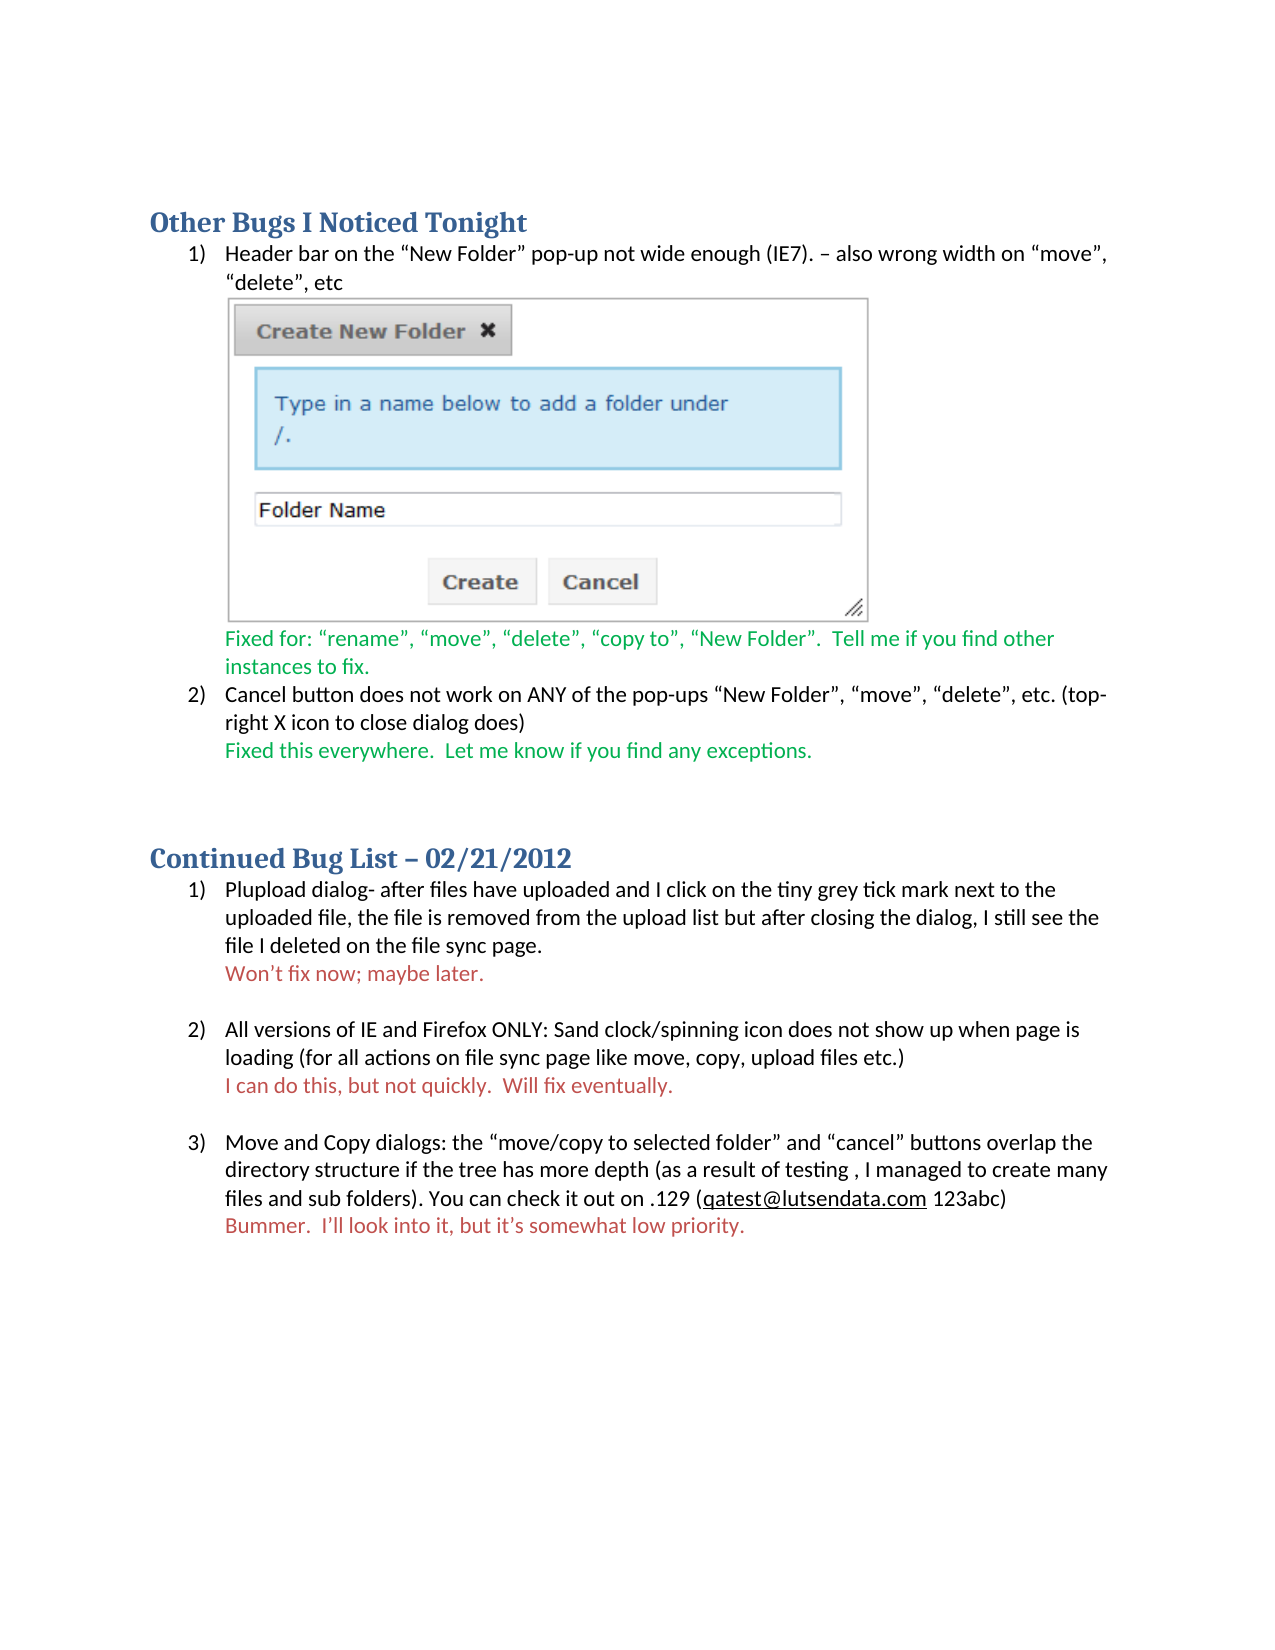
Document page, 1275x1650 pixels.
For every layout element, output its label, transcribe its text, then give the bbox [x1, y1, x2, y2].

list Move and Copy dialogs: the “move/copy to selected folder” and “cancel” buttons overlap the directory structure if the tree has more depth (as a result of testing , I managed to create many files and sub folders). You can check it out on .129 (qatest@lutsendata.com 123abc) Bummer. I’ll look into it, but it’s somewhat low priority. [187, 1128, 1125, 1240]
picture [225, 295, 872, 624]
list Plupload dialog- after files have uploaded and I click on the tiny grey tick mark next to the uploaded file, the file is removed from the upload list but after closing the dialog, I still see the file I deleted on the file sync page. Won’t fix now; maybe later. [187, 875, 1125, 987]
text Other Bugs I Noticed Tonight [150, 206, 1125, 239]
subtitle Continued Bug List – 02/21/2012 [150, 842, 1125, 875]
list All versions of IE and Firefox ONLY: Sand clock/spinning icon does not show up when page is loading (for all actions on file sync page like move, copy, upload files etc.) I can do this, but not quickly. Will fix eventually. [187, 1016, 1125, 1099]
list Cancel button does not work on ANY of the pop-ups “New Folder”, “move”, “delete”, etc. (top-right X icon to close dialog does) Fixed this everywhere. Let me know if you find any exceptions. [187, 680, 1125, 764]
